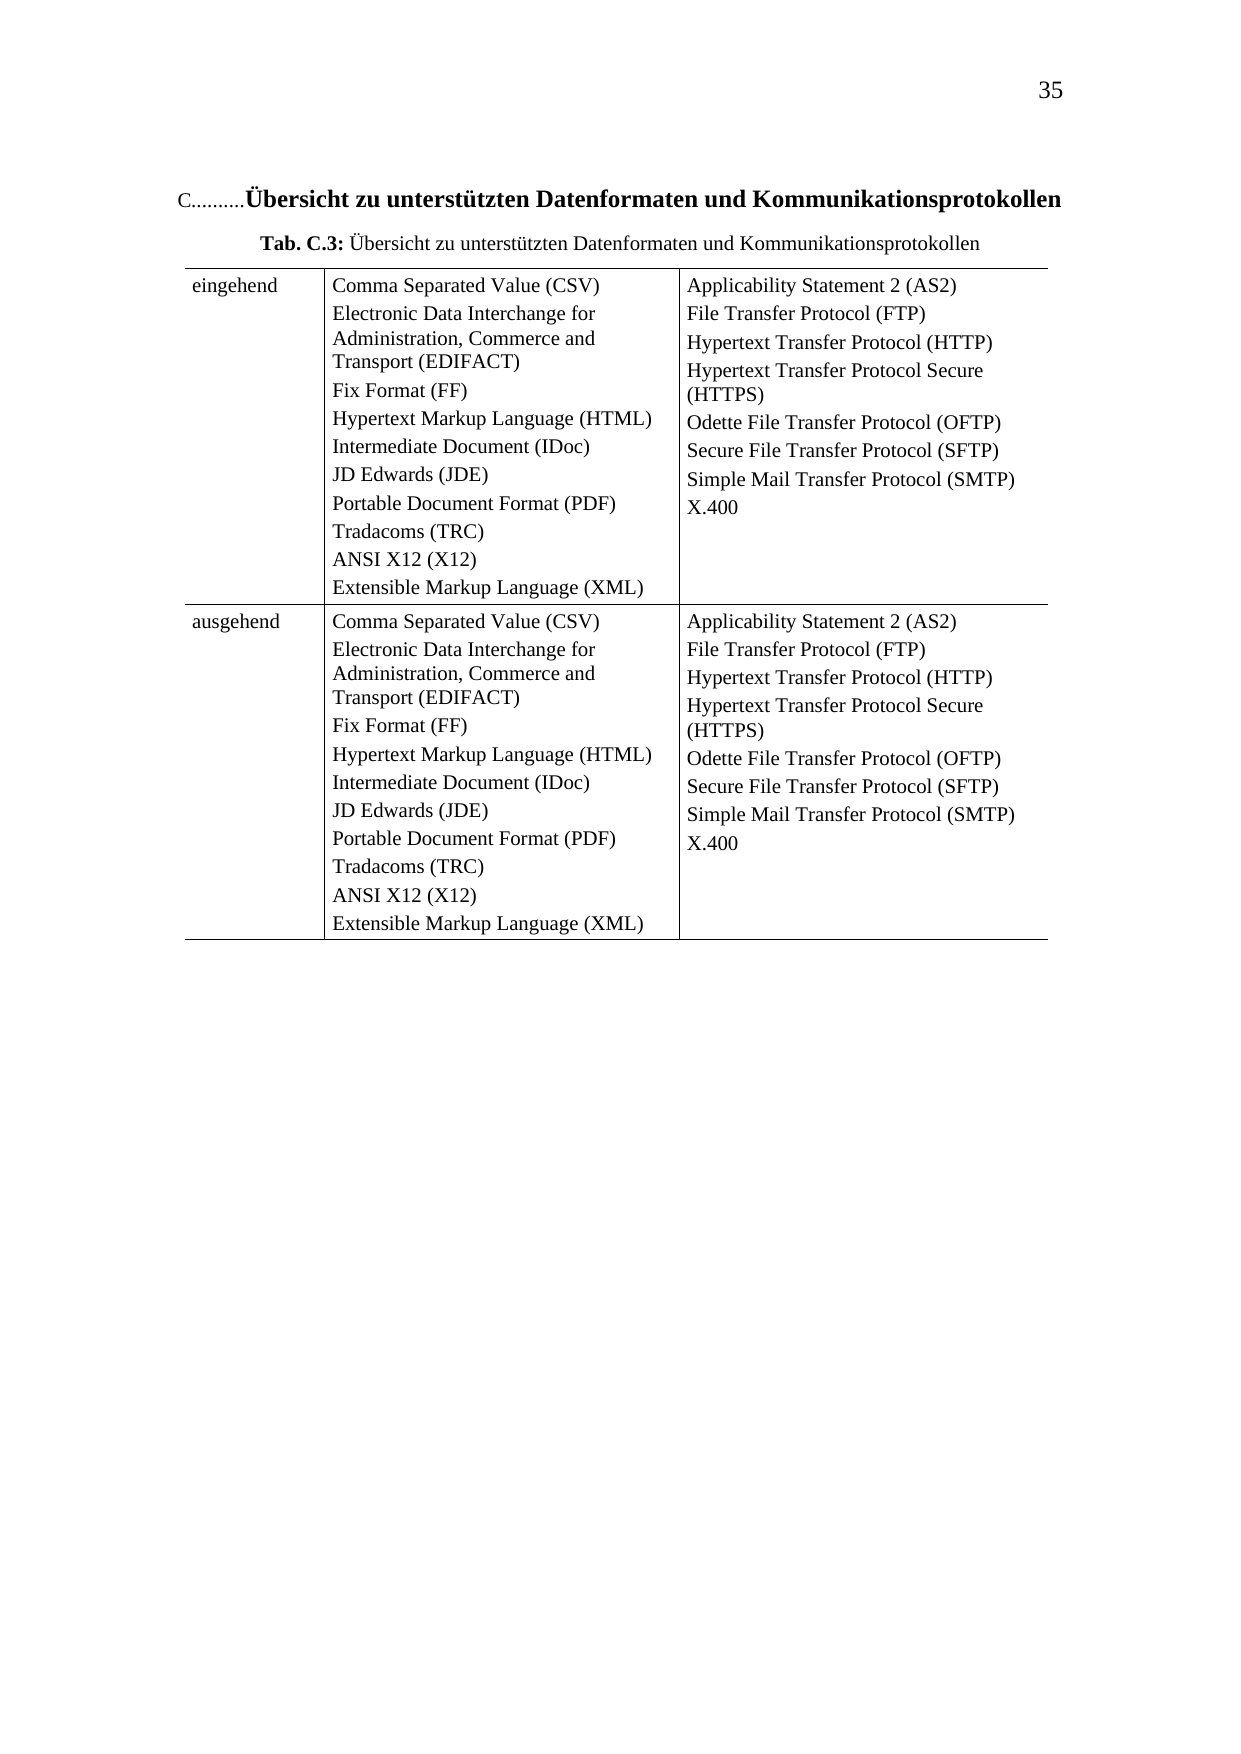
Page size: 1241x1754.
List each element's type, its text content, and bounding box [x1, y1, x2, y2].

table_header eingehend [185, 269, 324, 603]
table_header Comma Separated Value (CSV) Electronic Data Interchange for Administration, Commerce and Transport (EDIFACT) Fix Format (FF) Hypertext Markup Language (HTML) Intermediate Document (IDoc) JD Edwards (JDE) Portable Document Format (PDF) Tradacoms (TRC) ANSI X12 (X12) Extensible Markup Language (XML) [325, 269, 679, 603]
table_cell Comma Separated Value (CSV) Electronic Data Interchange for Administration, Commerce and Transport (EDIFACT) Fix Format (FF) Hypertext Markup Language (HTML) Intermediate Document (IDoc) JD Edwards (JDE) Portable Document Format (PDF) Tradacoms (TRC) ANSI X12 (X12) Extensible Markup Language (XML) [325, 605, 679, 939]
table_cell ausgehend [185, 605, 324, 939]
subtitle Übersicht zu unterstützten Datenformaten und Kommunikationsprotokollen [177, 177, 1063, 215]
table_cell Applicability Statement 2 (AS2) File Transfer Protocol (FTP) Hypertext Transfer Protocol (HTTP) Hypertext Transfer Protocol Secure (HTTPS) Odette File Transfer Protocol (OFTP) Secure File Transfer Protocol (SFTP) Simple Mail Transfer Protocol (SMTP) X.400 [680, 605, 1048, 939]
table_header Applicability Statement 2 (AS2) File Transfer Protocol (FTP) Hypertext Transfer Protocol (HTTP) Hypertext Transfer Protocol Secure (HTTPS) Odette File Transfer Protocol (OFTP) Secure File Transfer Protocol (SFTP) Simple Mail Transfer Protocol (SMTP) X.400 [680, 269, 1048, 603]
